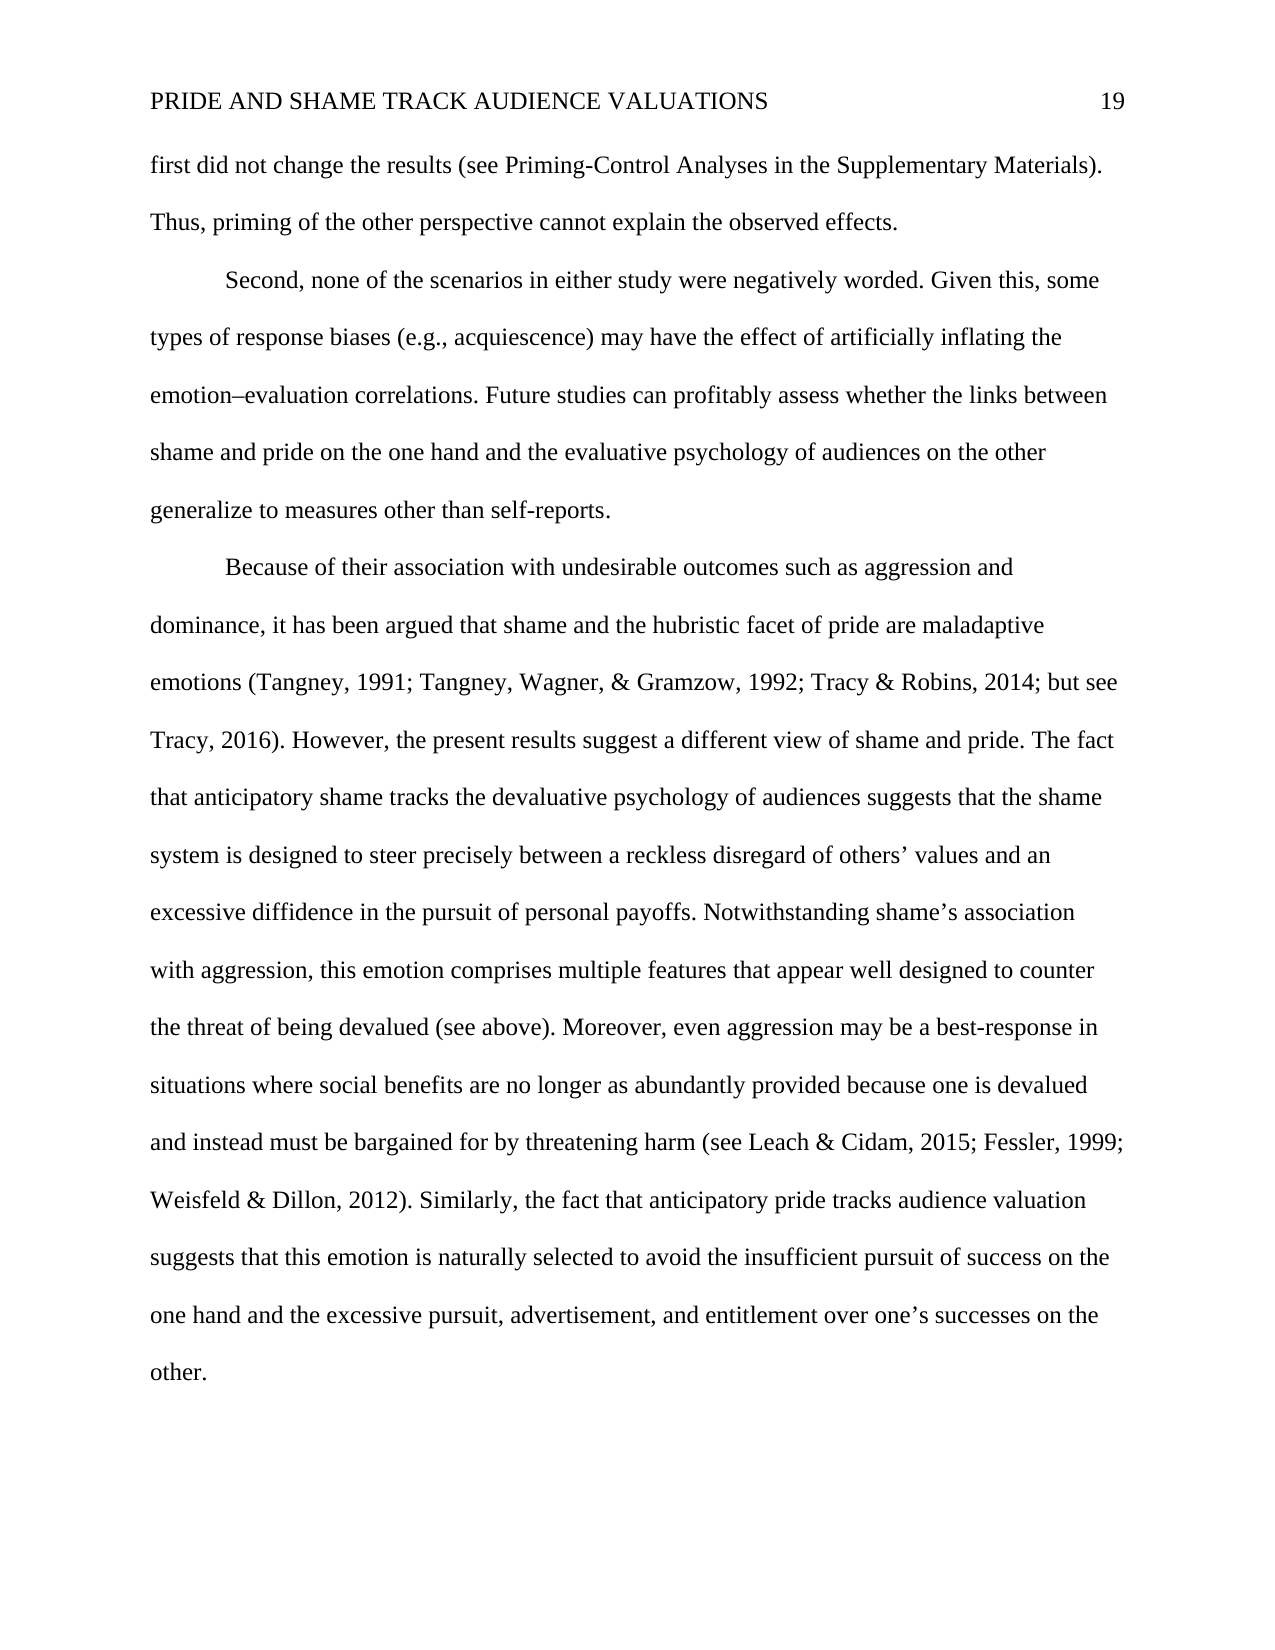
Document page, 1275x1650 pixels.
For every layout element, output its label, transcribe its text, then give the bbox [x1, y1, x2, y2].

text Second, none of the scenarios in either study were negatively worded. Given this, some types of response biases (e.g., acquiescence) may have the effect of artificially inflating the emotion–evaluation correlations. Future studies can profitably assess whether the links between shame and pride on the one hand and the evaluative psychology of audiences on the other generalize to measures other than self-reports. [150, 265, 1125, 524]
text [150, 150, 1125, 236]
text Because of their association with undesirable outcomes such as aggression and dominance, it has been argued that shame and the hubristic facet of pride are maladaptive emotions (Tangney, 1991; Tangney, Wagner, & Gramzow, 1992; Tracy & Robins, 2014; but see Tracy, 2016). However, the present results suggest a different view of shame and pride. The fact that anticipatory shame tracks the devaluative psychology of audiences suggests that the shame system is designed to steer precisely between a reckless disregard of others’ values and an excessive diffidence in the pursuit of personal payoffs. Notwithstanding shame’s association with aggression, this emotion comprises multiple features that appear well designed to counter the threat of being devalued (see above). Moreover, even aggression may be a best-response in situations where social benefits are no longer as abundantly provided because one is devalued and instead must be bargained for by threatening harm (see Leach & Cidam, 2015; Fessler, 1999; Weisfeld & Dillon, 2012). Similarly, the fact that anticipatory pride tracks audience valuation suggests that this emotion is naturally selected to avoid the insufficient pursuit of success on the one hand and the excessive pursuit, advertisement, and entitlement over one’s successes on the other. [150, 552, 1125, 1386]
